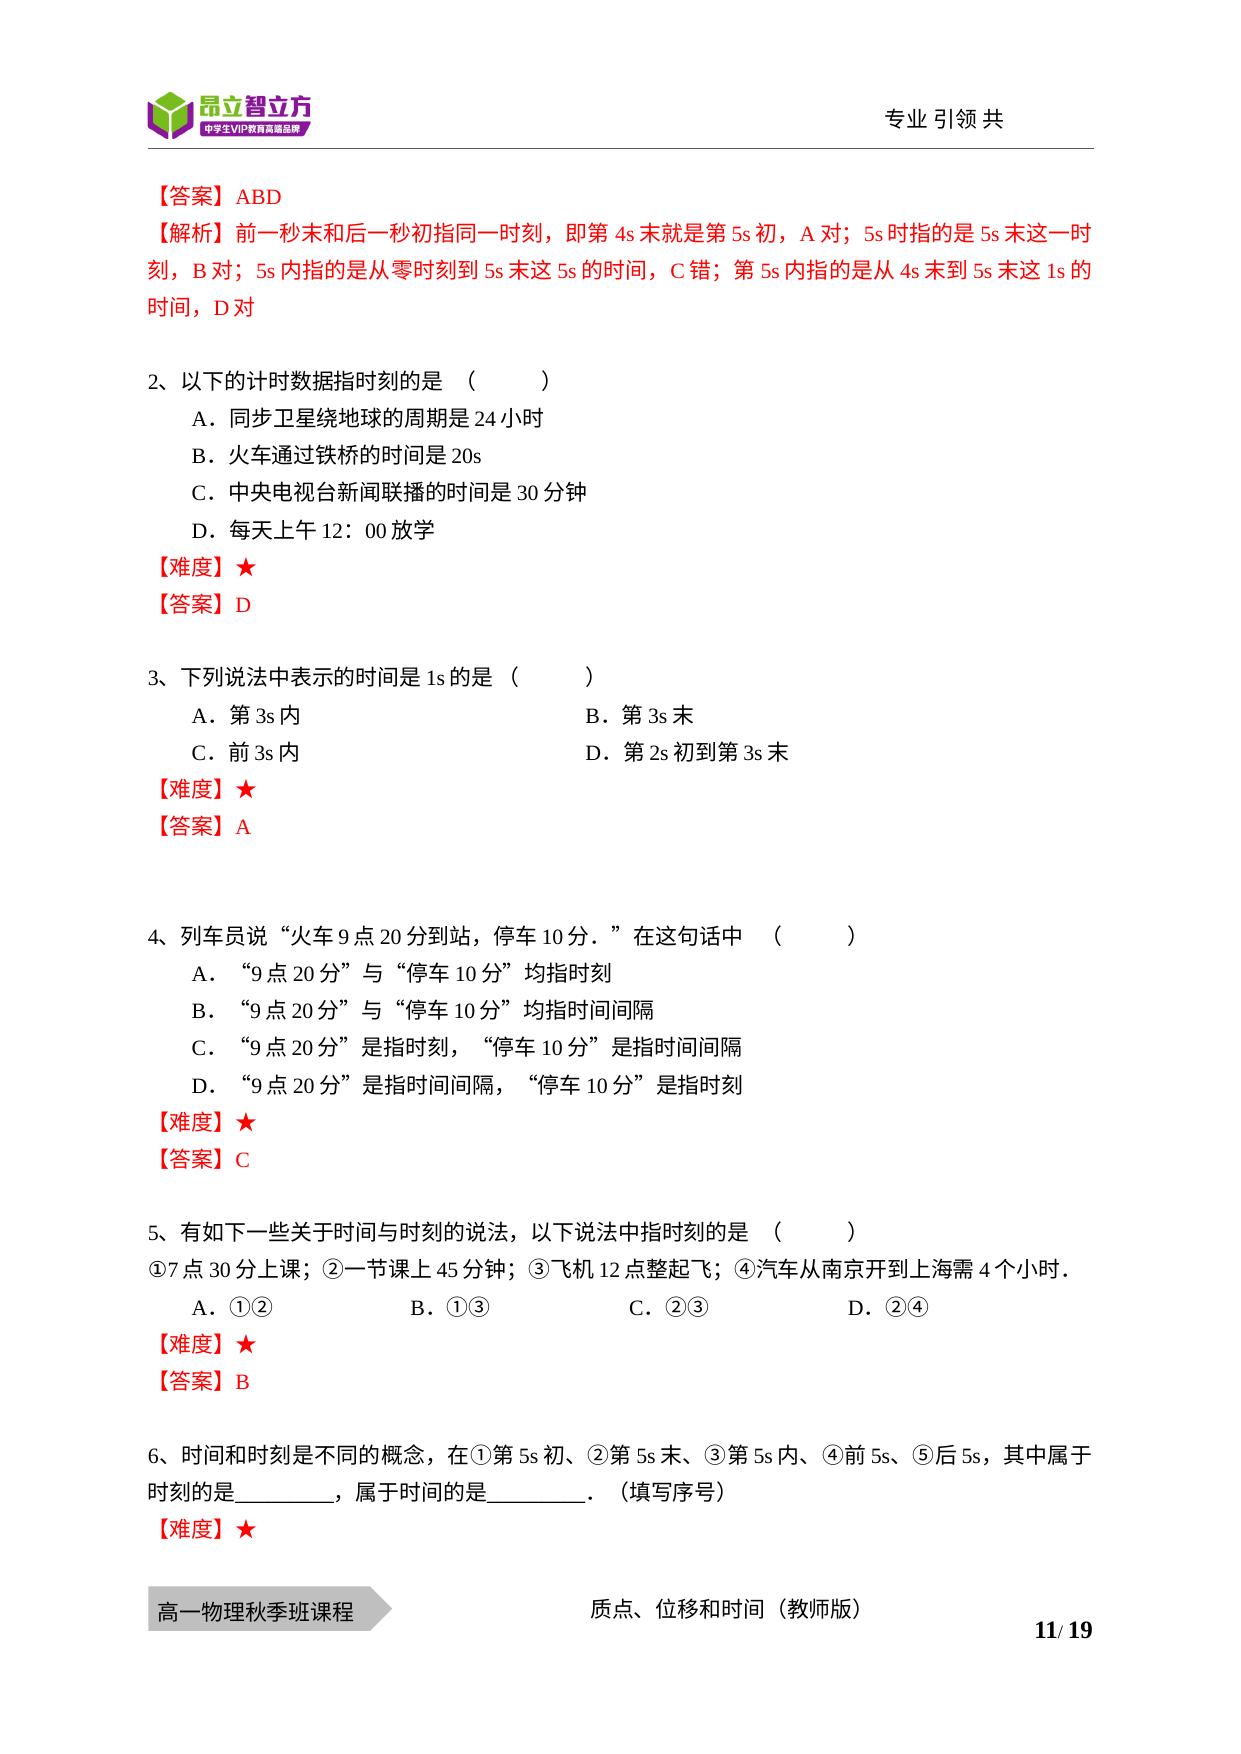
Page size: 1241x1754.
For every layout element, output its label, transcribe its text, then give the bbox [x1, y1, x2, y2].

text 2、以下的计时数据指时刻的是 （ ） [148, 363, 1092, 396]
text C．前3s内 D．第2s初到第3s末 [191, 734, 1092, 767]
text C．“9点20分”是指时刻，“停车10分”是指时间间隔 [191, 1030, 1092, 1062]
text 【难度】★ [148, 1512, 1092, 1544]
text 【答案】C [148, 1142, 1092, 1174]
text 【答案】A [148, 809, 1092, 841]
text 4、列车员说“火车9点20分到站，停车10分．”在这句话中 （ ） [148, 918, 1092, 951]
text D．每天上午12：00放学 [191, 512, 1092, 545]
text A．①② B．①③ C．②③ D．②④ [191, 1289, 1092, 1322]
text 【答案】ABD [148, 178, 1092, 211]
text ①7点30分上课；②一节课上45分钟；③飞机12点整起飞；④汽车从南京开到上海需4个小时． [148, 1252, 1092, 1285]
text B．火车通过铁桥的时间是20s [191, 438, 1092, 470]
text B．“9点20分”与“停车10分”均指时间间隔 [191, 993, 1092, 1025]
text A．同步卫星绕地球的周期是24小时 [191, 401, 1092, 433]
text 3、下列说法中表示的时间是1s的是 （ ） [148, 660, 1092, 692]
text 【解析】前一秒末和后一秒初指同一时刻，即第4s末就是第5s初，A对；5s时指的是5s末这一时刻，B对；5s内指的是从零时刻到5s末这5s的时间，C错；第5s内指的是从4s末到5s末这1s的时间，D对 [148, 215, 1092, 322]
text 【难度】★ [148, 1327, 1092, 1359]
text 6、时间和时刻是不同的概念，在①第5s初、②第5s末、③第5s内、④前5s、⑤后5s，其中属于时刻的是_________，属于时间的是_________．（填写序号） [148, 1437, 1092, 1507]
text 【答案】D [148, 587, 1092, 619]
text 【难度】★ [148, 772, 1092, 804]
text 5、有如下一些关于时间与时刻的说法，以下说法中指时刻的是 （ ） [148, 1215, 1092, 1247]
text C．中央电视台新闻联播的时间是30分钟 [191, 475, 1092, 507]
text D．“9点20分”是指时间间隔，“停车10分”是指时刻 [191, 1067, 1092, 1100]
text A．“9点20分”与“停车10分”均指时刻 [191, 956, 1092, 988]
text 【难度】★ [148, 549, 1092, 582]
text A．第3s内 B．第3s末 [191, 697, 1092, 730]
text 【难度】★ [148, 1104, 1092, 1137]
picture [147, 92, 311, 139]
text 【答案】B [148, 1364, 1092, 1396]
